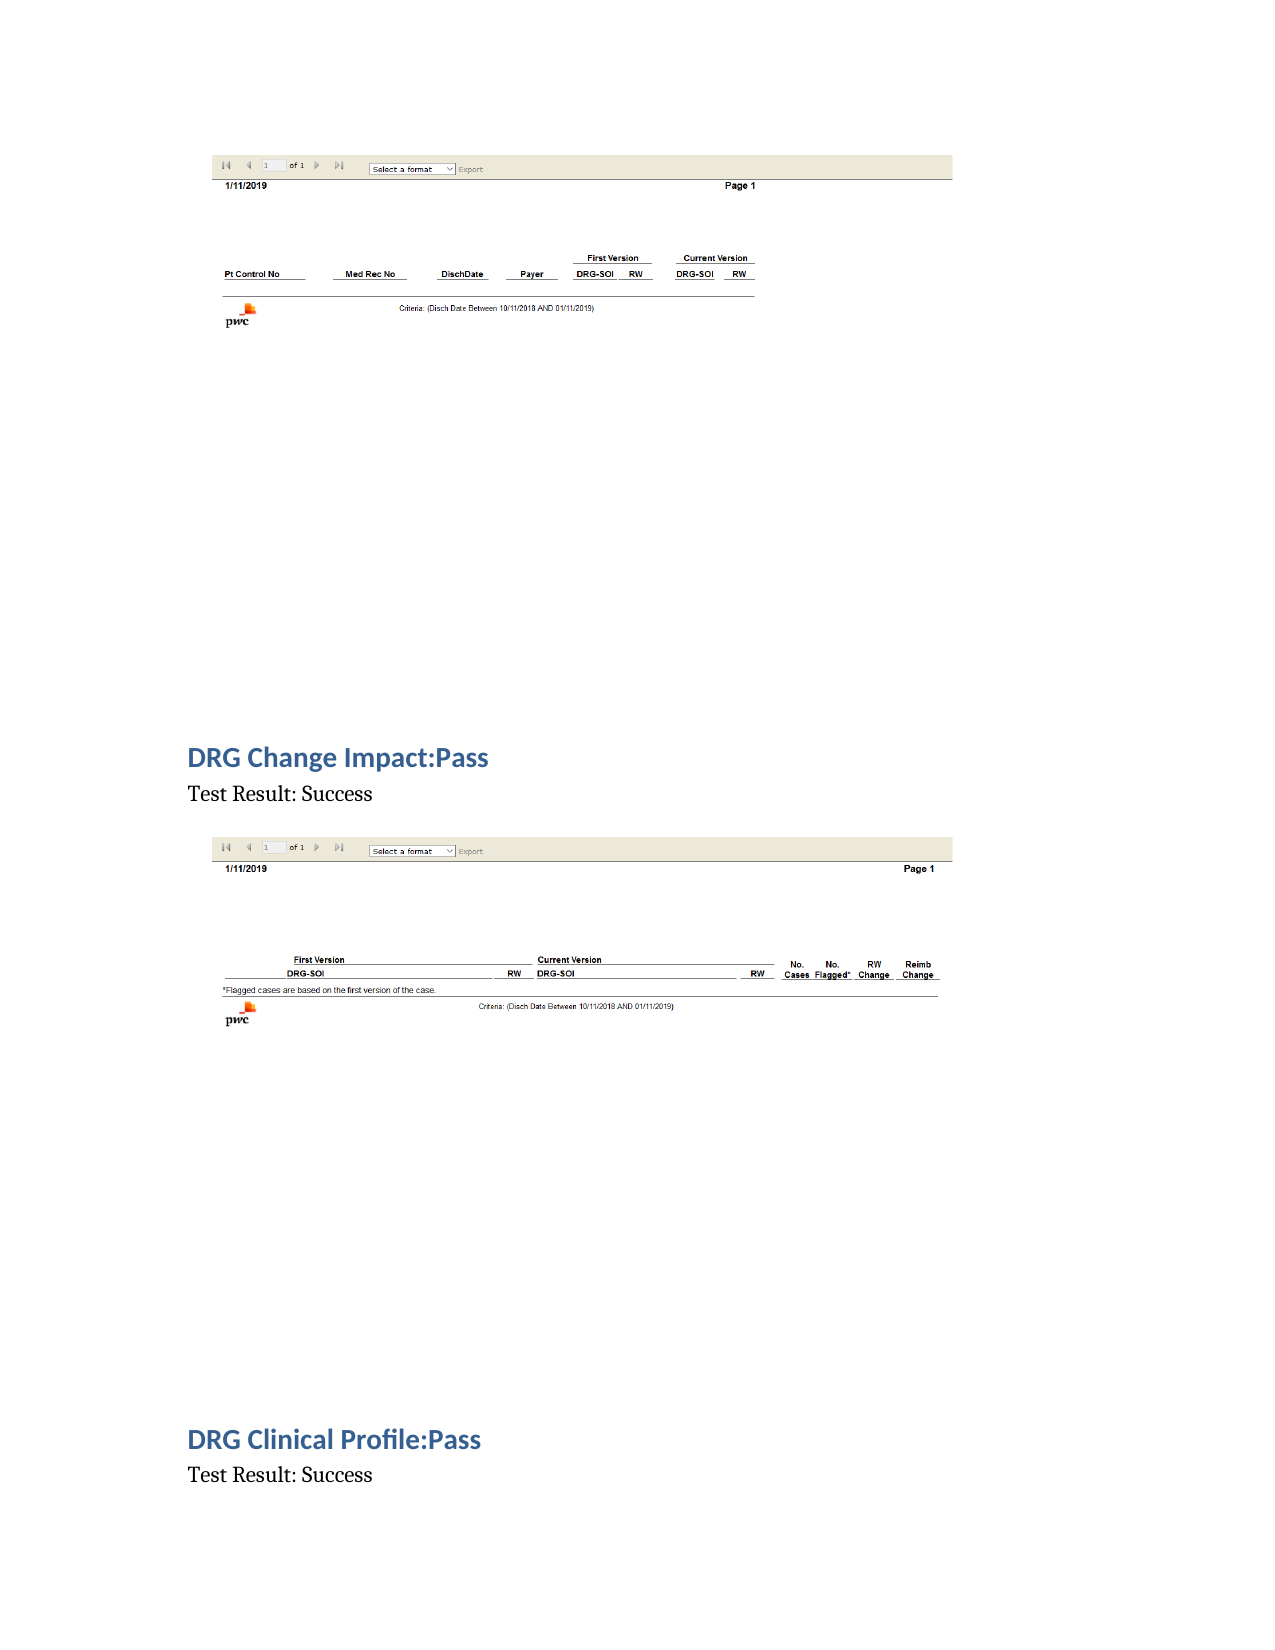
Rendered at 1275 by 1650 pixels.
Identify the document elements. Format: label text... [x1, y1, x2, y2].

subtitle DRG Change Impact:Pass [187, 739, 1087, 775]
text Test Result: Success [187, 1462, 1087, 1488]
picture [206, 831, 957, 1367]
picture [206, 150, 957, 686]
text Test Result: Success [187, 780, 1087, 807]
subtitle DRG Clinical Profile:Pass [187, 1421, 1087, 1457]
